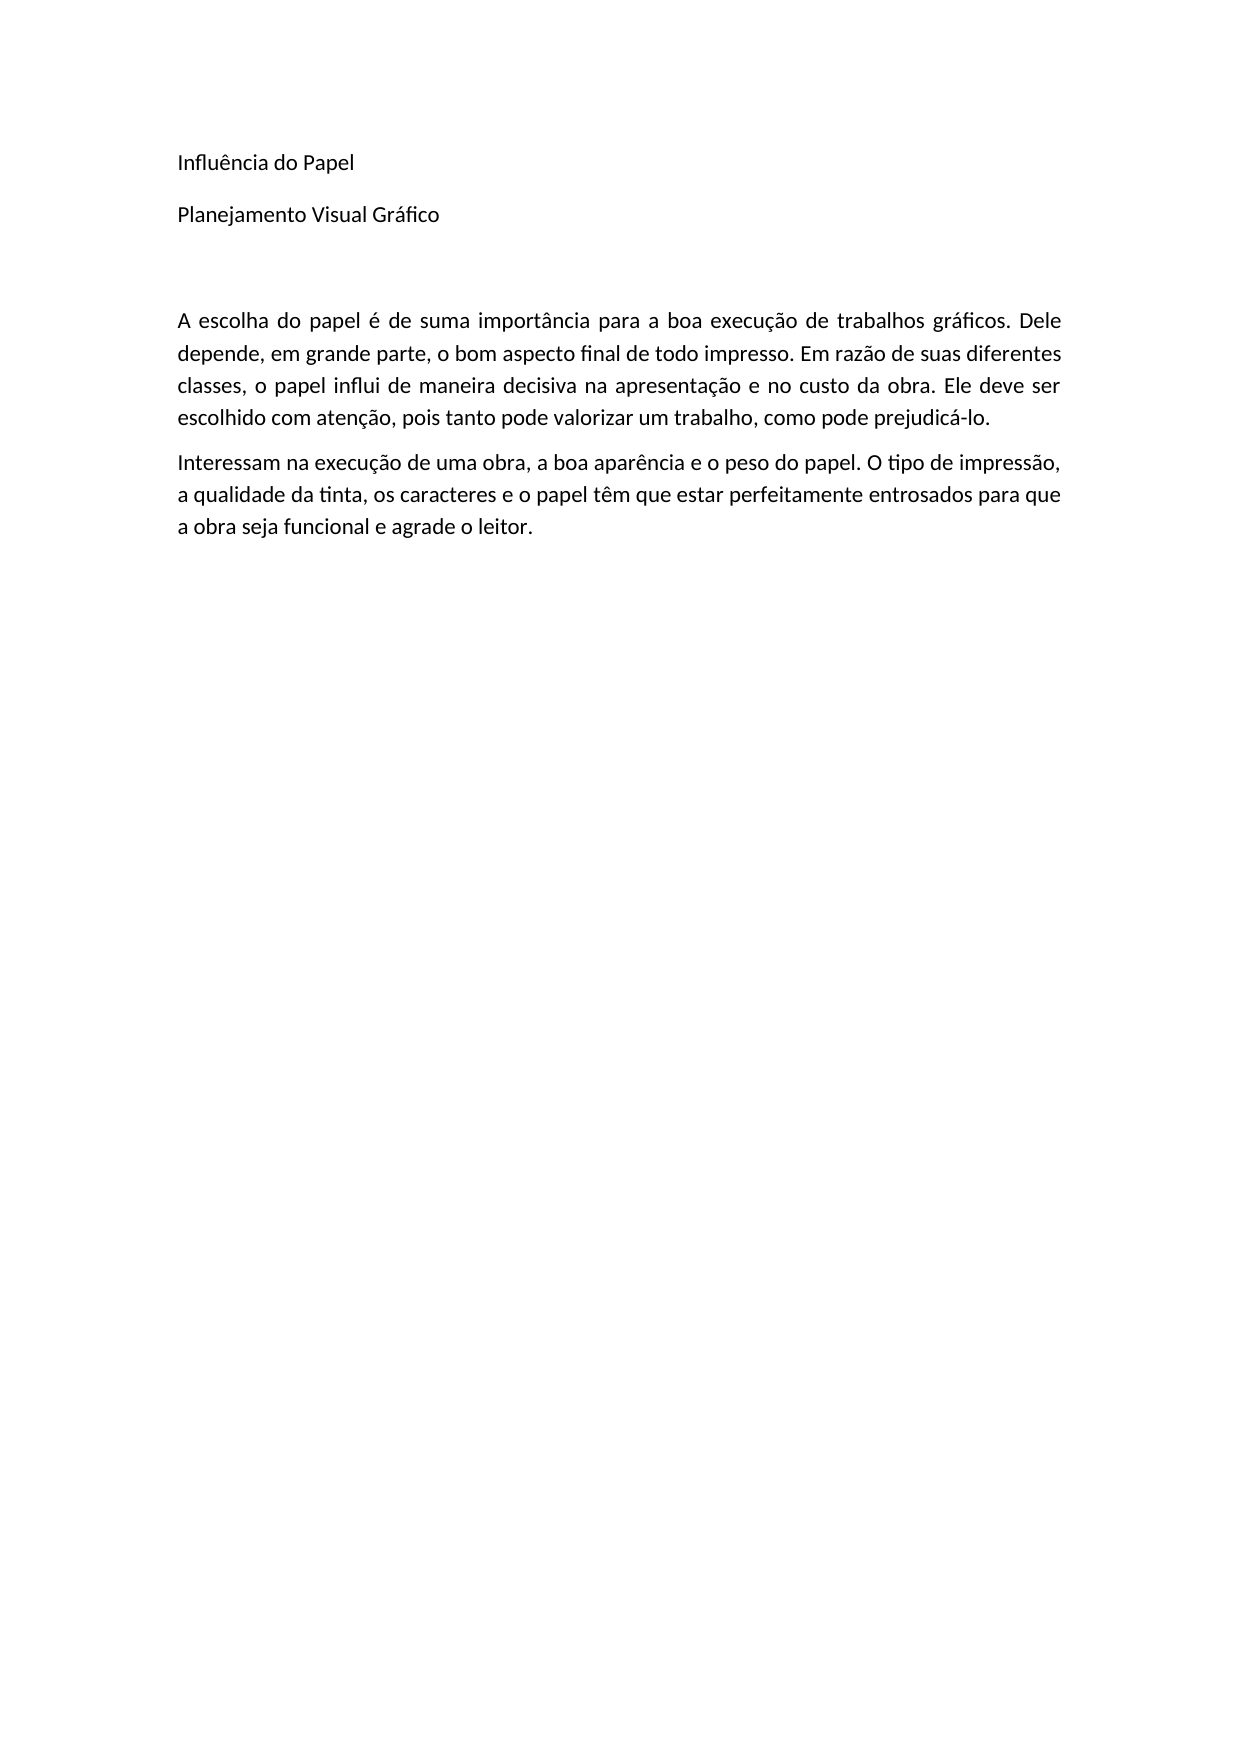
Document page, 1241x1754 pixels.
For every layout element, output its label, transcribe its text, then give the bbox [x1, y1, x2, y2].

text Interessam na execução de uma obra, a boa aparência e o peso do papel. O tipo de impressão, a qualidade da tinta, os caracteres e o papel têm que estar perfeitamente entrosados para que a obra seja funcional e agrade o leitor. [177, 448, 1063, 540]
text Planejamento Visual Gráfico [177, 201, 1063, 229]
text A escolha do papel é de suma importância para a boa execução de trabalhos gráficos. Dele depende, em grande parte, o bom aspecto final de todo impresso. Em razão de suas diferentes classes, o papel influi de maneira decisiva na apresentação e no custo da obra. Ele deve ser escolhido com atenção, pois tanto pode valorizar um trabalho, como pode prejudicá-lo. [177, 307, 1063, 431]
text Influência do Papel [177, 148, 1063, 176]
